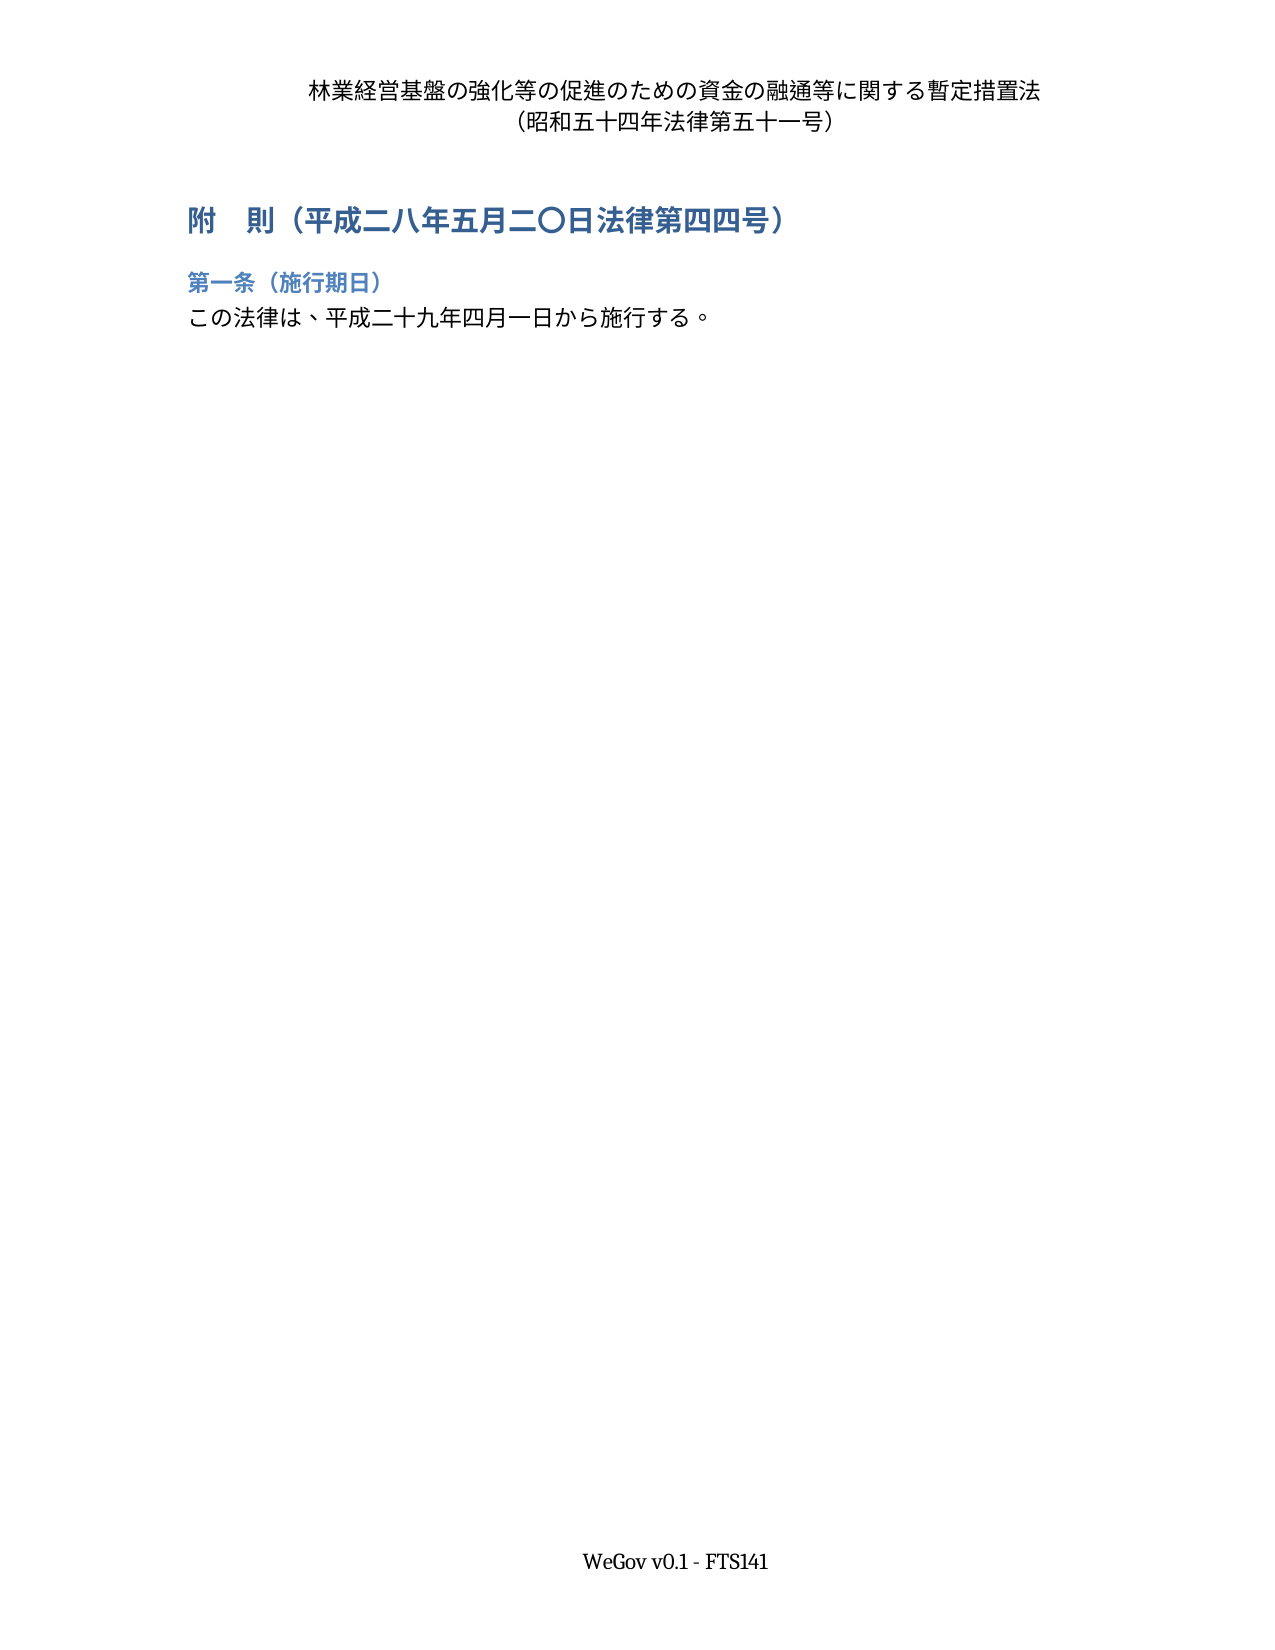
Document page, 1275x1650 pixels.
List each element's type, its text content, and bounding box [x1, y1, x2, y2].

subtitle 附 則（平成二八年五月二〇日法律第四四号） [187, 200, 1087, 240]
text この法律は、平成二十九年四月一日から施行する。 [187, 302, 1087, 334]
subtitle 第一条（施行期日） [187, 266, 1087, 298]
